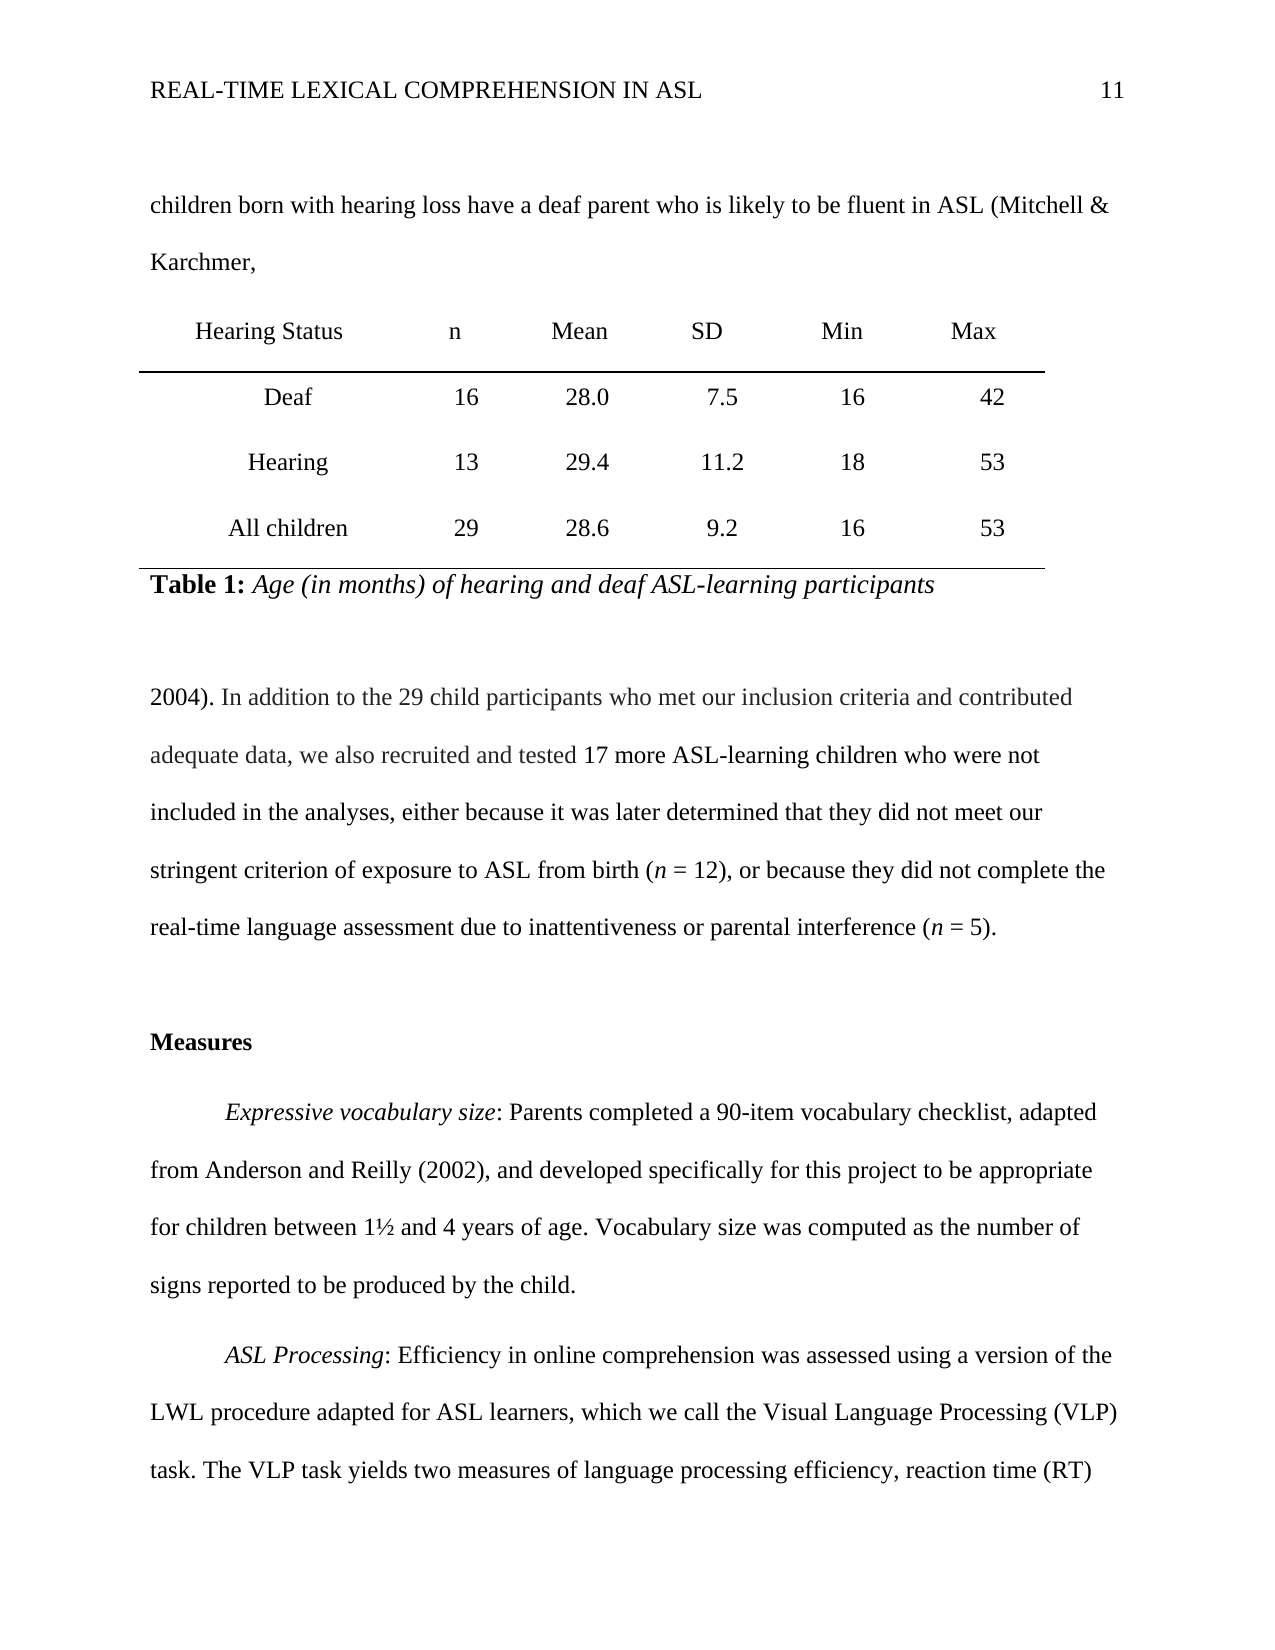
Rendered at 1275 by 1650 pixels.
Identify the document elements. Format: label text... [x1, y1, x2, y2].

table_cell 53 [894, 435, 1045, 501]
table_cell 29.4 [495, 435, 634, 501]
table_cell 42 [894, 373, 1045, 435]
table_cell 53 [894, 501, 1045, 567]
table_cell 18 [765, 435, 894, 501]
table_header Hearing Status [139, 305, 392, 371]
table_cell 28.0 [495, 373, 634, 435]
text Expressive vocabulary size: Parents completed a 90-item vocabulary checklist, adapted from Anderson and Reilly (2002), and developed specifically for this project to be appropriate for children between 1½ and 4 years of age. Vocabulary size was computed as the number of signs reported to be produced by the child. [150, 1097, 1125, 1298]
text 2004). In addition to the 29 child participants who met our inclusion criteria and contributed adequate data, we also recruited and tested 17 more ASL-learning children who were not included in the analyses, either because it was later determined that they did not meet our stringent criterion of exposure to ASL from birth (n = 12), or because they did not complete the real-time language assessment due to inattentiveness or parental interference (n = 5). [150, 682, 1125, 941]
table_cell 13 [392, 435, 495, 501]
table_cell 16 [765, 373, 894, 435]
table_header Mean [495, 305, 634, 371]
table_cell 9.2 [635, 501, 765, 567]
subtitle Measures [150, 1027, 1125, 1056]
table_cell All children [139, 501, 392, 567]
table_cell 16 [392, 373, 495, 435]
table_header n [392, 305, 495, 371]
table_cell Deaf [139, 373, 392, 435]
table_header SD [635, 305, 765, 371]
text Table 1: Age (in months) of hearing and deaf ASL-learning participants [150, 568, 1125, 600]
table_cell 16 [765, 501, 894, 567]
table_cell 7.5 [635, 373, 765, 435]
table_cell 11.2 [635, 435, 765, 501]
table_cell 29 [392, 501, 495, 567]
table_header Min [765, 305, 894, 371]
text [150, 1340, 1125, 1483]
table_header Max [894, 305, 1045, 371]
table_cell Hearing [139, 435, 392, 501]
table_cell 28.6 [495, 501, 634, 567]
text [150, 190, 1125, 276]
